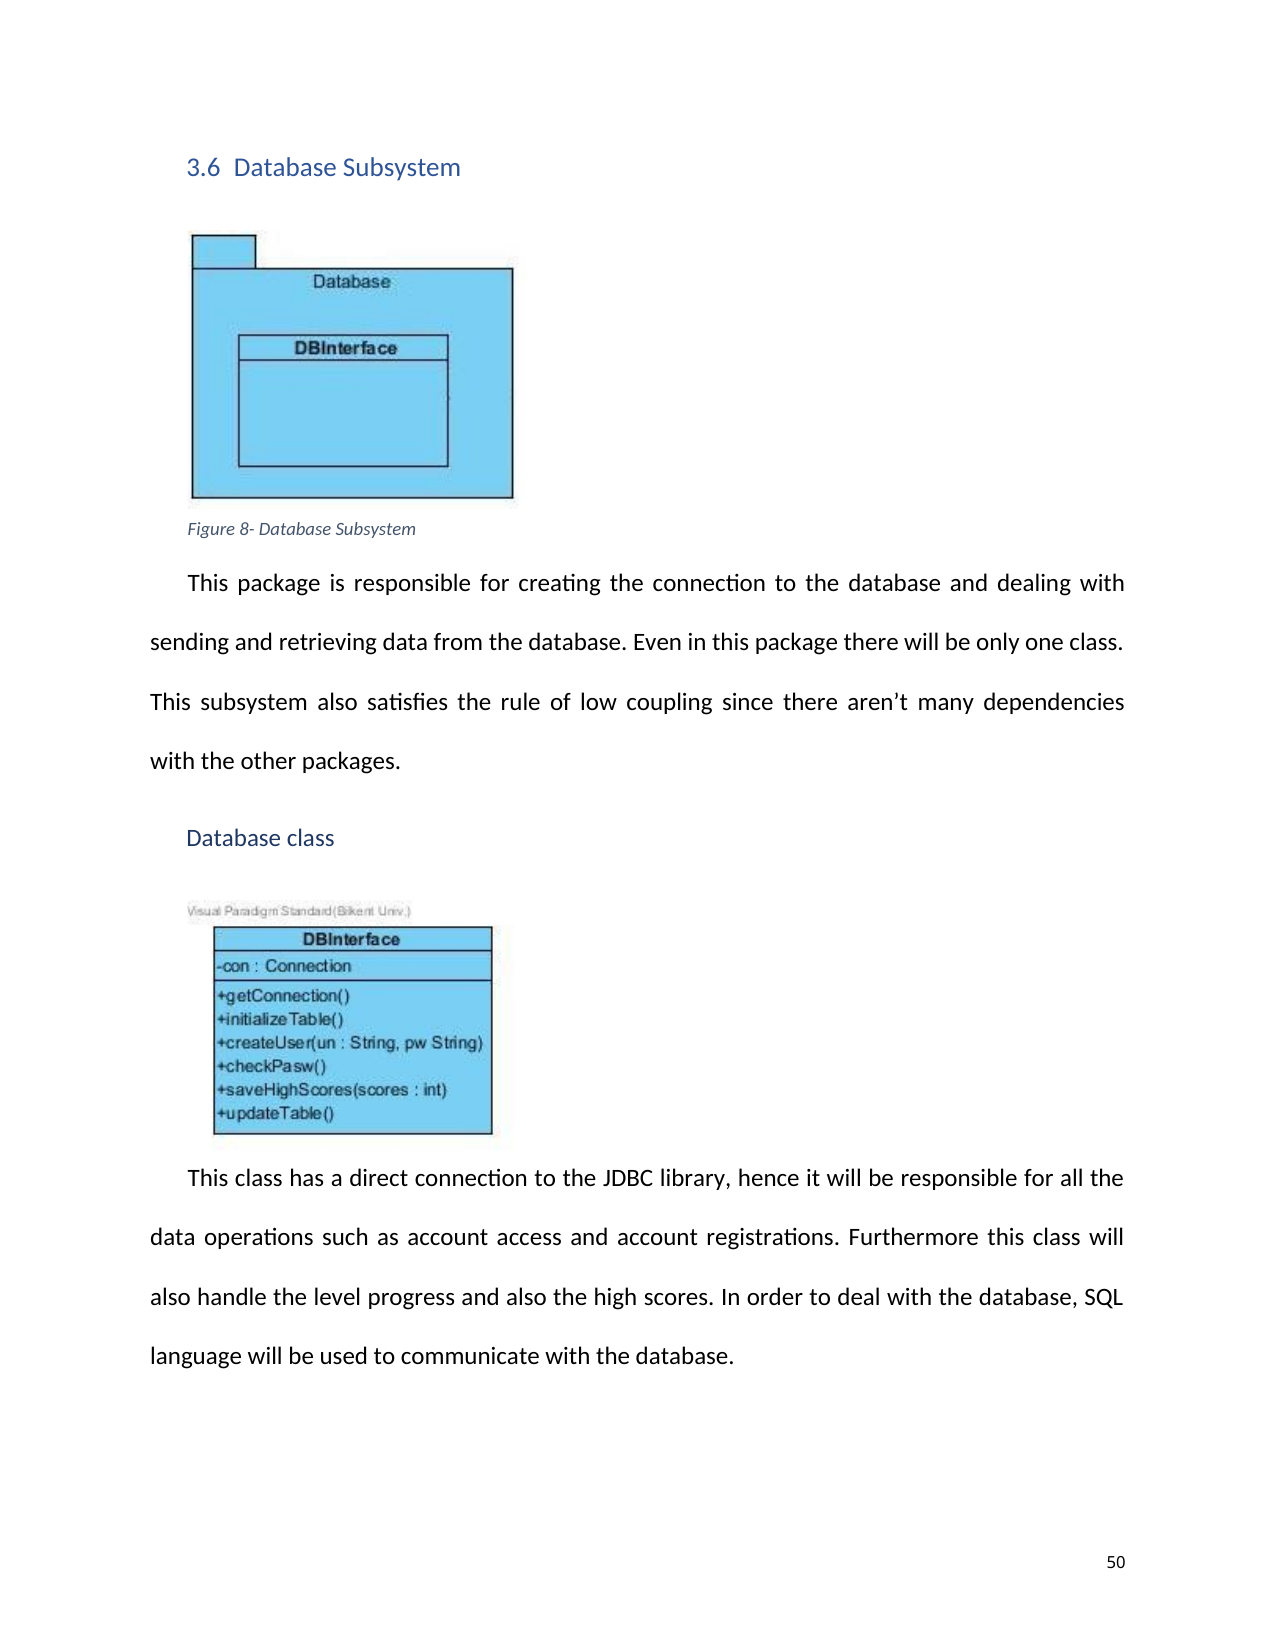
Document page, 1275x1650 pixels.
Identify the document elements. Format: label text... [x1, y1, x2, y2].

text This class has a direct connection to the JDBC library, hence it will be responsible for all the data operations such as account access and account registrations. Furthermore this class will also handle the level progress and also the high scores. In order to deal with the database, SQL language will be used to communicate with the database. [150, 1162, 1126, 1371]
subtitle 3.6 Database Subsystem [186, 150, 1125, 183]
picture [187, 900, 518, 1160]
text Figure 8- Database Subsystem [187, 517, 1165, 540]
picture [187, 230, 527, 509]
subtitle Database class [186, 822, 1125, 853]
text This package is responsible for creating the connection to the database and dealing with sending and retrieving data from the database. Even in this package there will be only one class. This subsystem also satisfies the rule of low coupling since there aren’t many dependencies with the other packages. [150, 567, 1126, 776]
